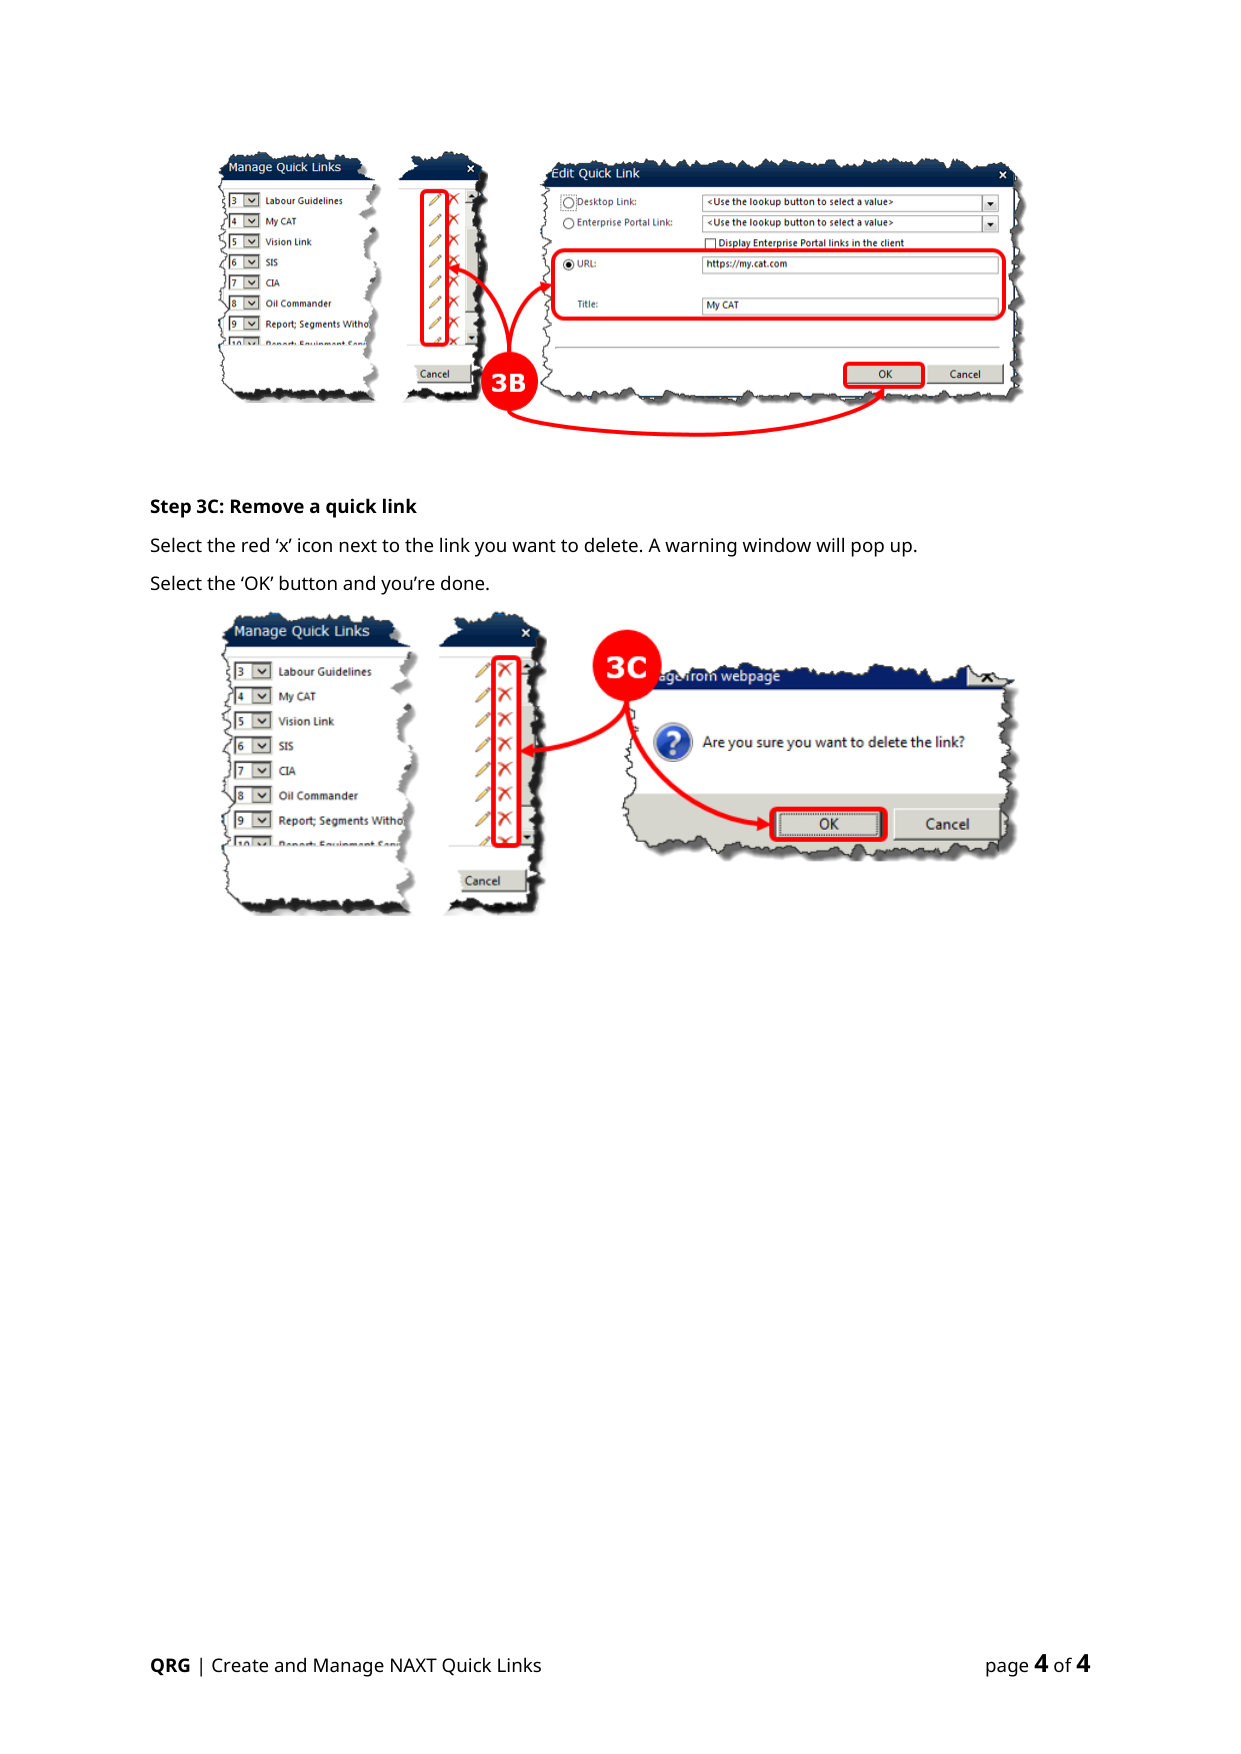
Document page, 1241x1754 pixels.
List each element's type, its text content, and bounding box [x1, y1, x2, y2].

text Select the ‘OK’ button and you’re done. [150, 570, 1090, 596]
text Step 3C: Remove a quick link [150, 494, 1090, 519]
text Select the red ‘x’ icon next to the link you want to delete. A warning window will pop up. [150, 532, 1090, 557]
picture [219, 608, 1021, 922]
picture [213, 150, 1028, 443]
